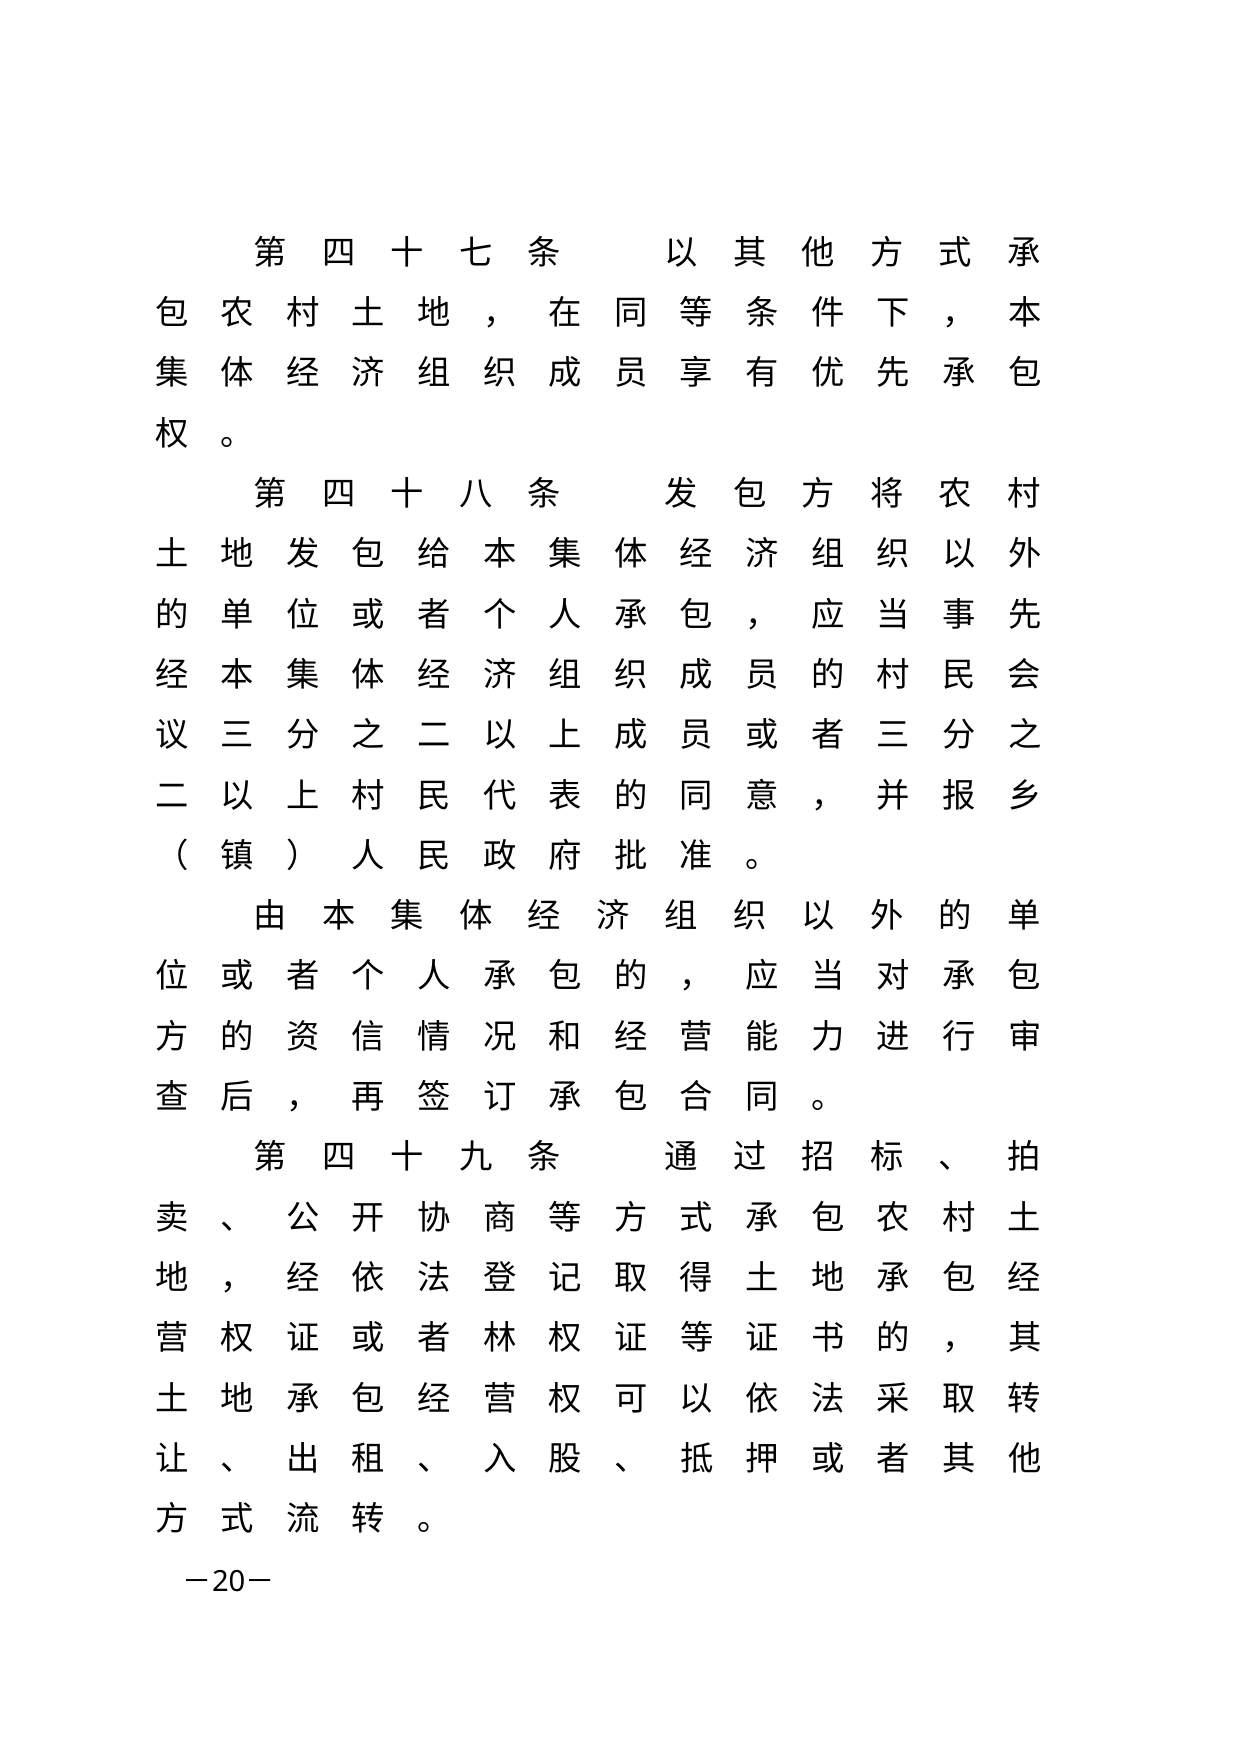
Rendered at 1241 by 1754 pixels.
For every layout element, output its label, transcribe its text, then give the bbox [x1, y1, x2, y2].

text 由本集体经济组织以外的单位或者个人承包的，应当对承包方的资信情况和经营能力进行审查后，再签订承包合同。 [155, 883, 1073, 1124]
text 第四十九条 通过招标、拍卖、公开协商等方式承包农村土地，经依法登记取得土地承包经营权证或者林权证等证书的，其土地承包经营权可以依法采取转让、出租、入股、抵押或者其他方式流转。 [155, 1124, 1073, 1546]
text 第四十八条 发包方将农村土地发包给本集体经济组织以外的单位或者个人承包，应当事先经本集体经济组织成员的村民会议三分之二以上成员或者三分之二以上村民代表的同意，并报乡（镇）人民政府批准。 [155, 461, 1073, 883]
text 第四十七条 以其他方式承包农村土地，在同等条件下，本集体经济组织成员享有优先承包权。 [155, 219, 1073, 461]
